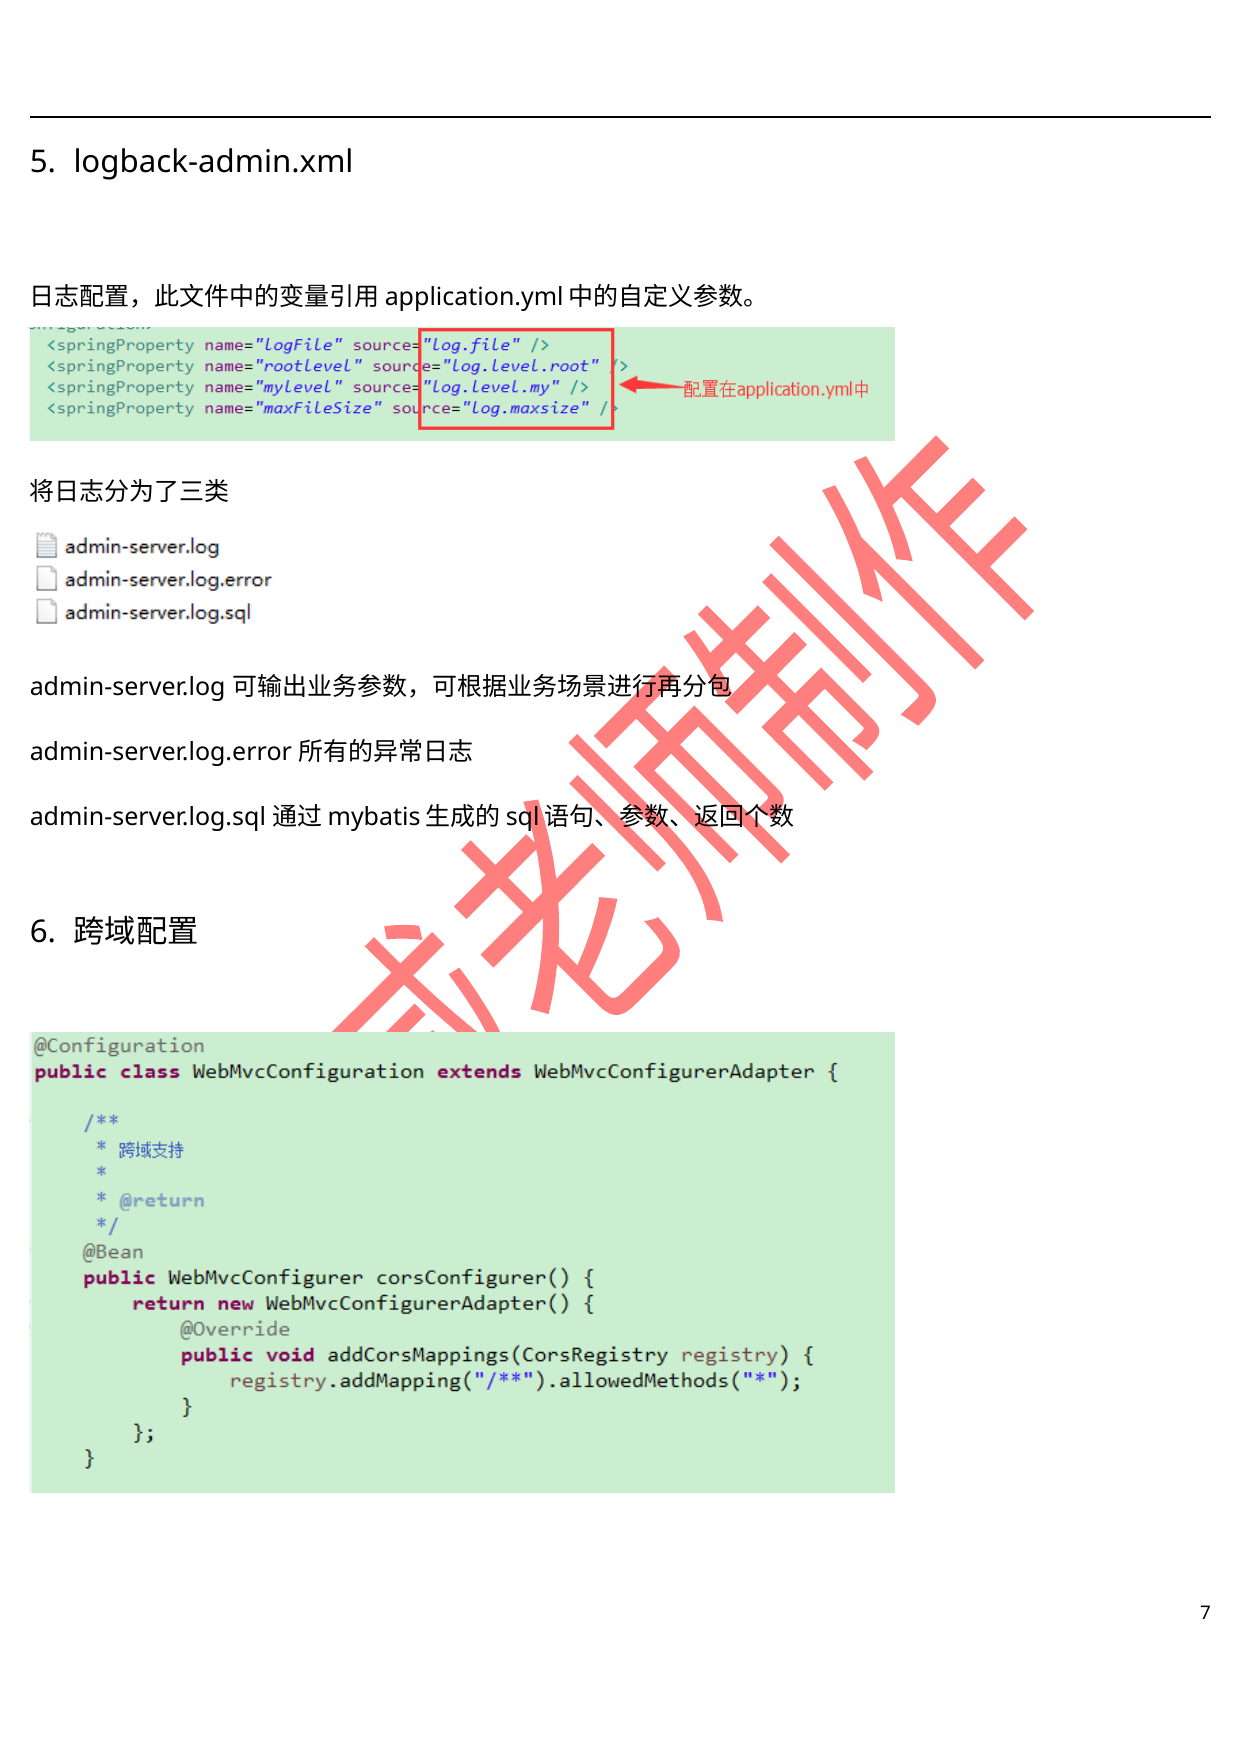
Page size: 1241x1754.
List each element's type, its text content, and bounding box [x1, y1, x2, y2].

subtitle 跨域配置 [29, 896, 1211, 961]
picture [29, 327, 895, 441]
text admin-server.log.sql 通过mybatis生成的sql语句、参数、返回个数 [29, 782, 1211, 847]
picture [29, 1032, 895, 1493]
subtitle logback-admin.xml [29, 127, 1211, 192]
picture [29, 522, 347, 635]
text 将日志分为了三类 [29, 457, 1211, 522]
text admin-server.log 可输出业务参数，可根据业务场景进行再分包 [29, 652, 1211, 717]
text 日志配置，此文件中的变量引用application.yml中的自定义参数。 [29, 262, 1211, 327]
text admin-server.log.error 所有的异常日志 [29, 717, 1211, 782]
